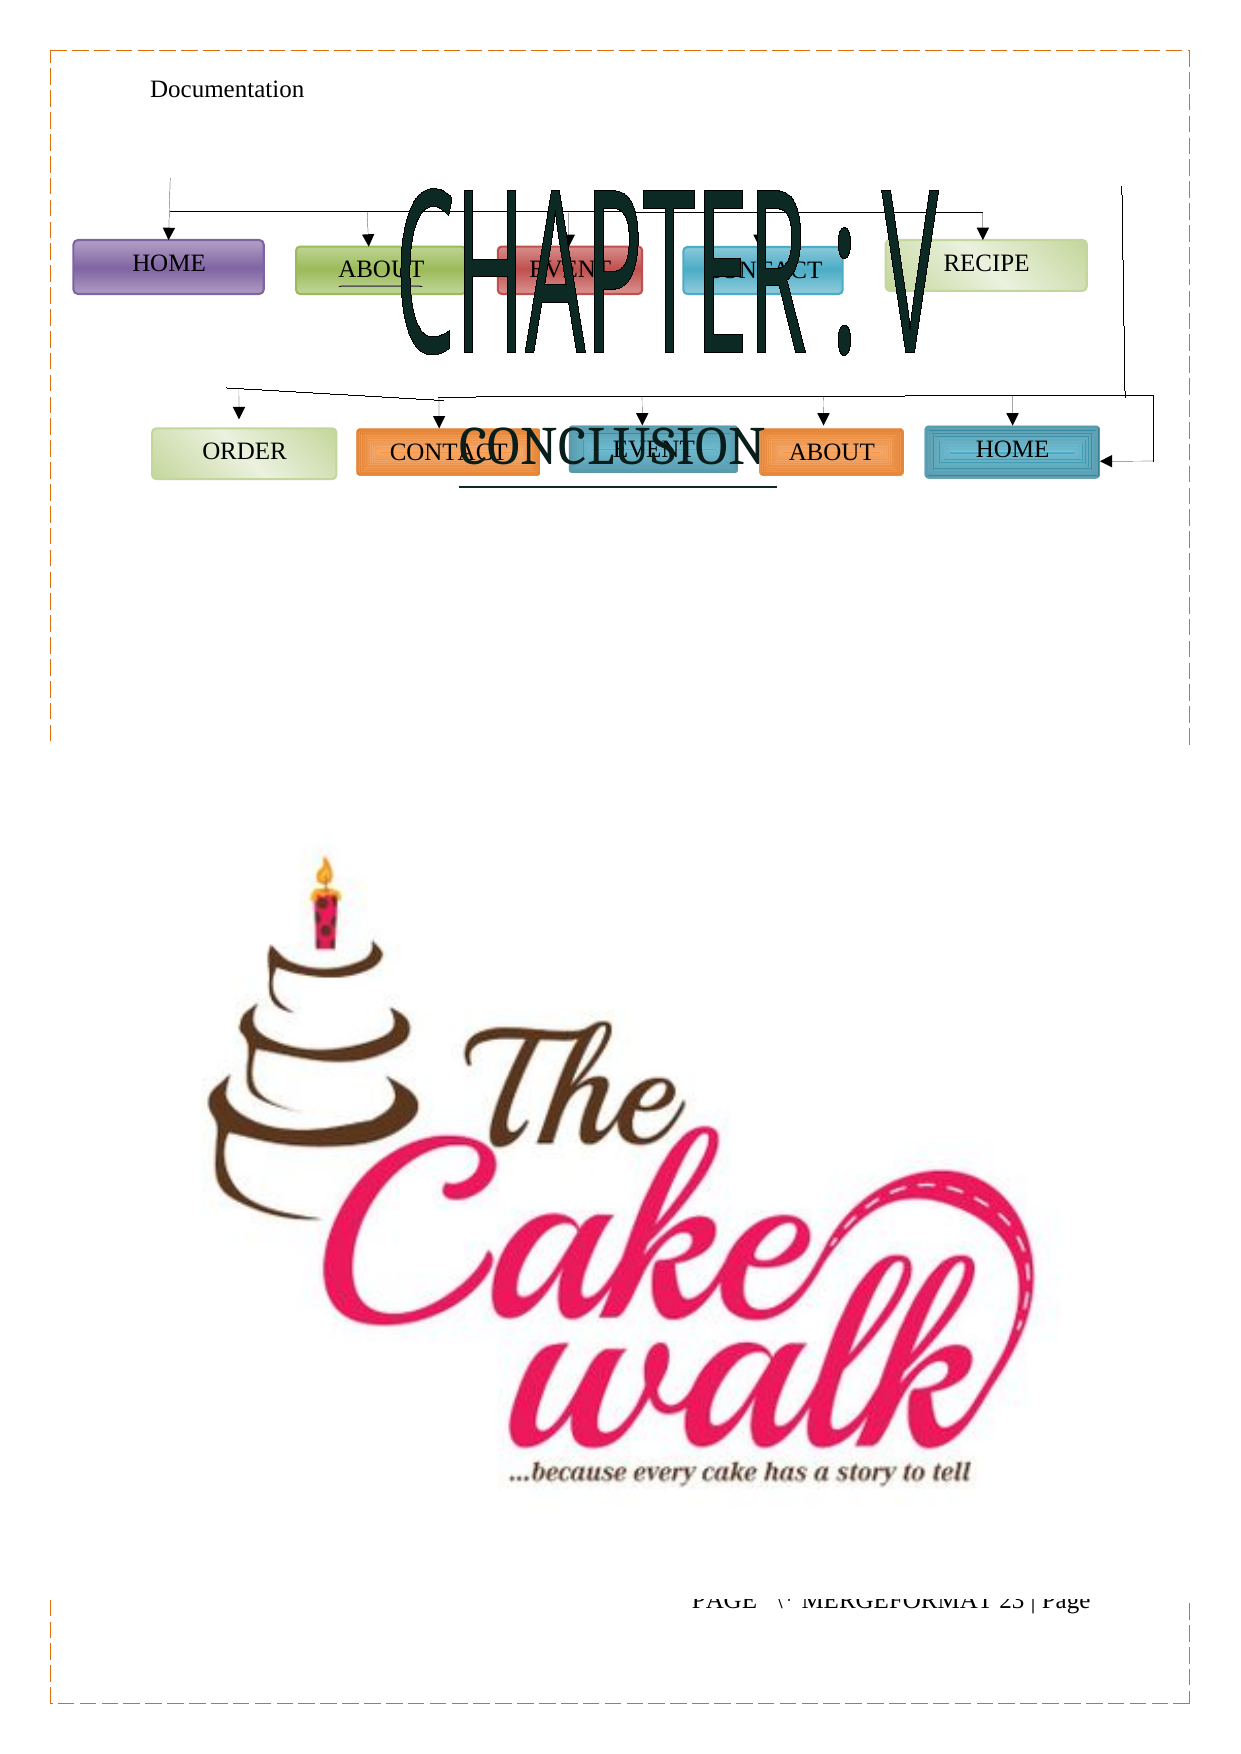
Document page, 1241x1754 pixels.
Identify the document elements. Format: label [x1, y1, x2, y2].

picture [4, 747, 1241, 1599]
